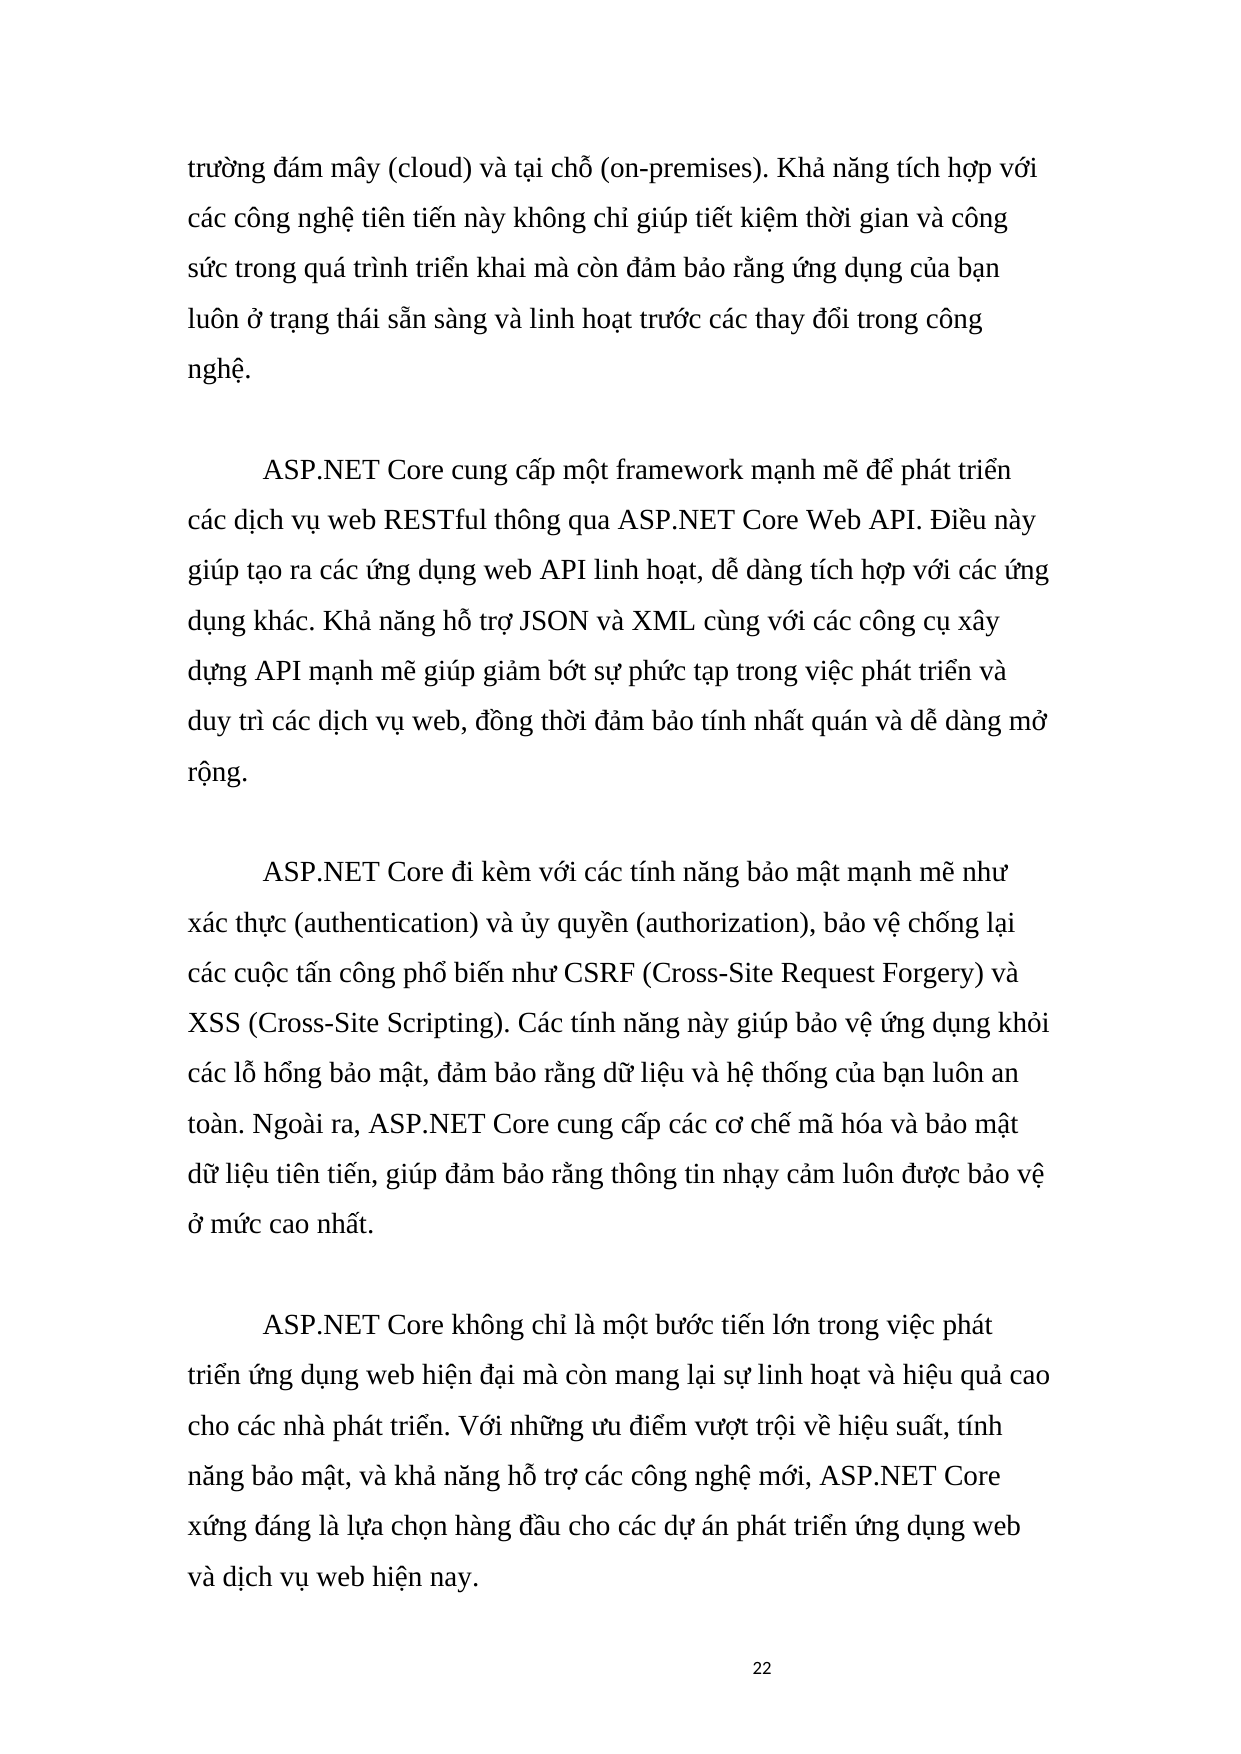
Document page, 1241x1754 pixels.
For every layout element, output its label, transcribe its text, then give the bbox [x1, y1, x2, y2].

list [187, 150, 1053, 385]
list ASP.NET Core không chỉ là một bước tiến lớn trong việc phát triển ứng dụng web hiện đại mà còn mang lại sự linh hoạt và hiệu quả cao cho các nhà phát triển. Với những ưu điểm vượt trội về hiệu suất, tính năng bảo mật, và khả năng hỗ trợ các công nghệ mới, ASP.NET Core xứng đáng là lựa chọn hàng đầu cho các dự án phát triển ứng dụng web và dịch vụ web hiện nay. [187, 1307, 1053, 1592]
list ASP.NET Core đi kèm với các tính năng bảo mật mạnh mẽ như xác thực (authentication) và ủy quyền (authorization), bảo vệ chống lại các cuộc tấn công phổ biến như CSRF (Cross-Site Request Forgery) và XSS (Cross-Site Scripting). Các tính năng này giúp bảo vệ ứng dụng khỏi các lỗ hổng bảo mật, đảm bảo rằng dữ liệu và hệ thống của bạn luôn an toàn. Ngoài ra, ASP.NET Core cung cấp các cơ chế mã hóa và bảo mật dữ liệu tiên tiến, giúp đảm bảo rằng thông tin nhạy cảm luôn được bảo vệ ở mức cao nhất. [187, 854, 1053, 1240]
list ASP.NET Core cung cấp một framework mạnh mẽ để phát triển các dịch vụ web RESTful thông qua ASP.NET Core Web API. Điều này giúp tạo ra các ứng dụng web API linh hoạt, dễ dàng tích hợp với các ứng dụng khác. Khả năng hỗ trợ JSON và XML cùng với các công cụ xây dựng API mạnh mẽ giúp giảm bớt sự phức tạp trong việc phát triển và duy trì các dịch vụ web, đồng thời đảm bảo tính nhất quán và dễ dàng mở rộng. [187, 452, 1053, 787]
